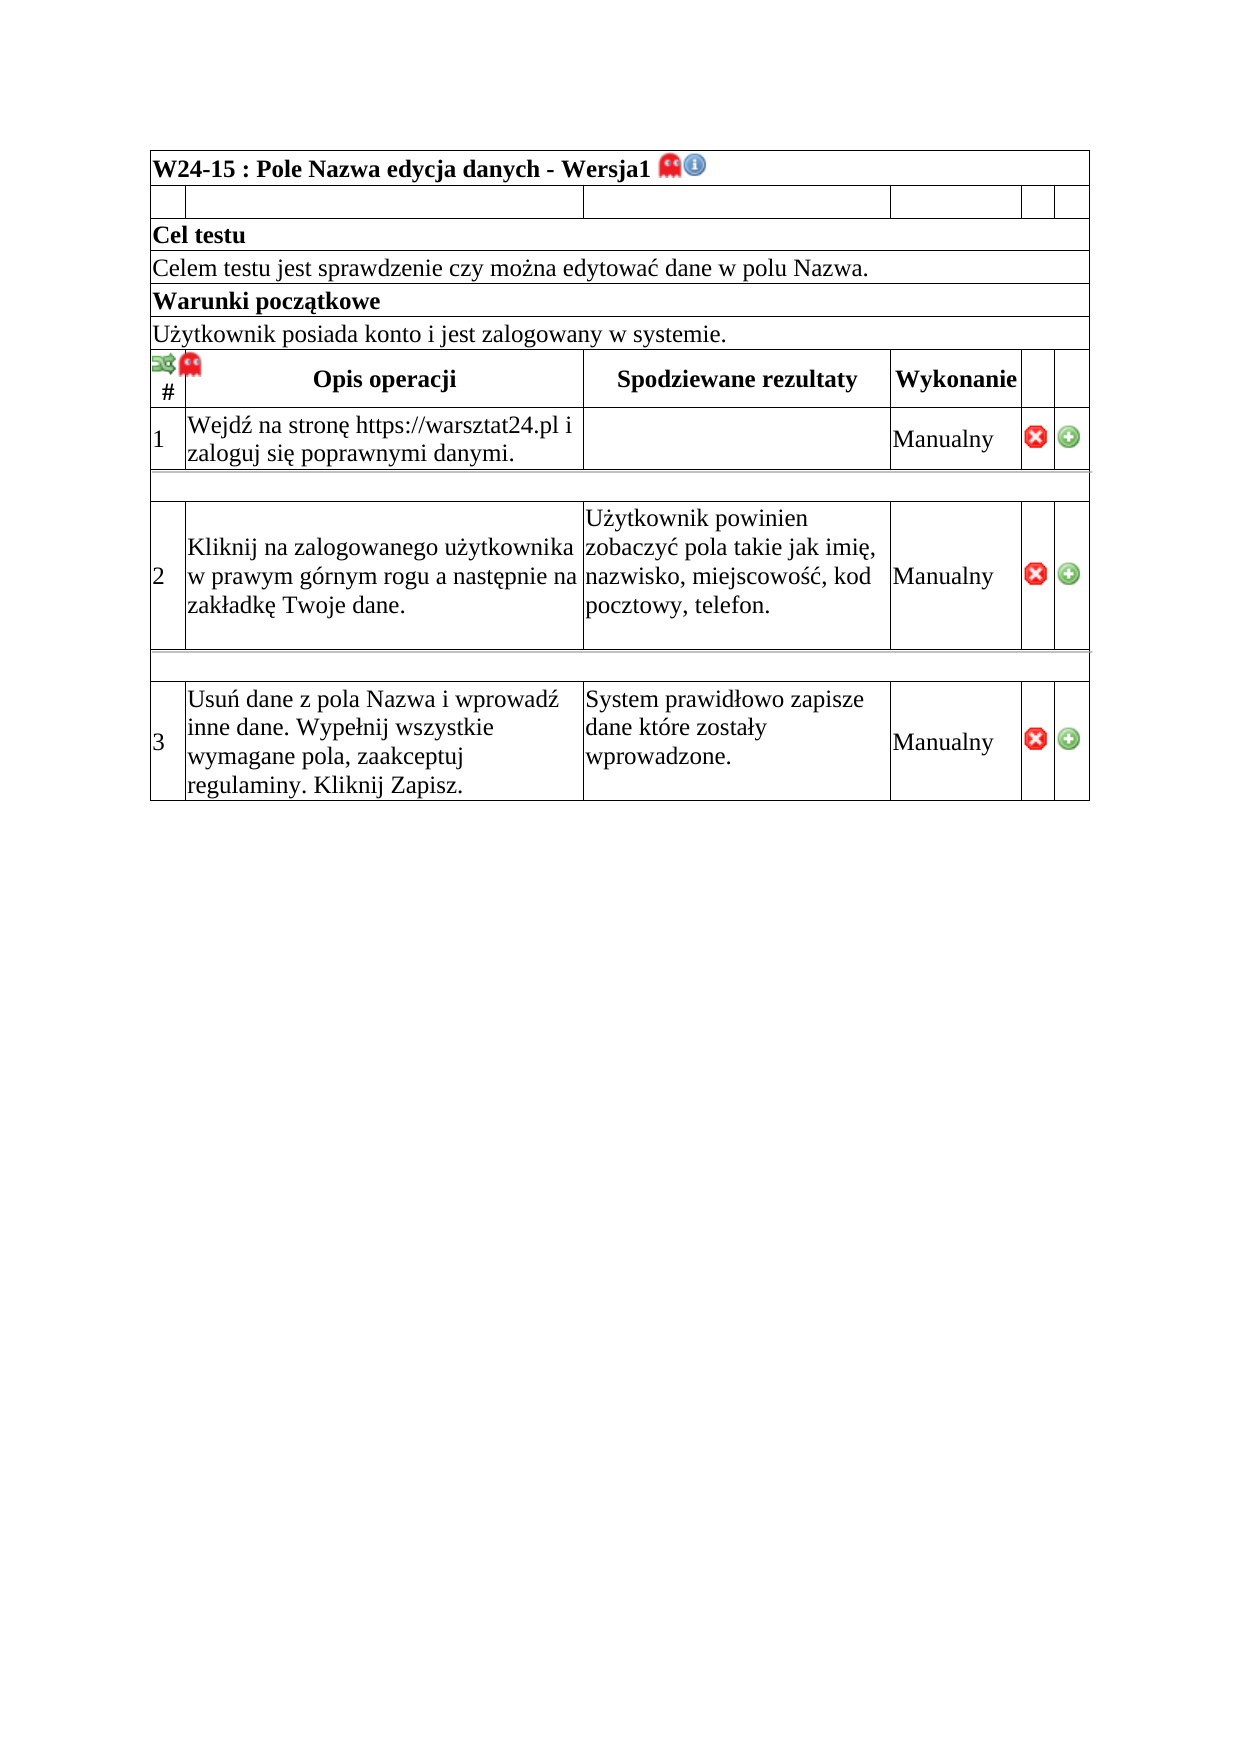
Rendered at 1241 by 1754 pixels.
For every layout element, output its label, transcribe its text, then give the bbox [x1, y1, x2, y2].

table_cell [1055, 186, 1089, 217]
picture [152, 351, 203, 377]
table_cell Wejdź na stronę https://warsztat24.pl i zaloguj się poprawnymi danymi. [186, 408, 583, 469]
picture [1023, 727, 1048, 752]
table_cell Kliknij na zalogowanego użytkownika w prawym górnym rogu a następnie na zakładkę Twoje dane. [186, 502, 583, 649]
table_cell # [151, 350, 185, 407]
table_cell 3 [151, 682, 185, 800]
table_cell [1055, 502, 1089, 649]
table_cell [584, 186, 890, 217]
table_cell [584, 408, 890, 469]
table_cell [1022, 682, 1054, 800]
table_header W24-15 : Pole Nazwa edycja danych - Wersja1 [151, 151, 1089, 184]
picture [1056, 424, 1082, 450]
table_cell [151, 186, 185, 217]
table_cell Cel testu [151, 219, 1089, 250]
table_cell [1055, 682, 1089, 800]
table_cell [1022, 408, 1054, 469]
table_cell Manualny [891, 408, 1021, 469]
picture [1023, 561, 1048, 587]
table_cell [1055, 408, 1089, 469]
table_cell Manualny [891, 502, 1021, 649]
table_cell [151, 470, 1089, 501]
picture [1056, 561, 1082, 587]
table_cell [891, 186, 1021, 217]
table_cell Wykonanie [891, 350, 1021, 407]
table_cell Manualny [891, 682, 1021, 800]
table_cell Usuń dane z pola Nazwa i wprowadź inne dane. Wypełnij wszystkie wymagane pola, zaakceptuj regulaminy. Kliknij Zapisz. [186, 682, 583, 800]
table_cell Celem testu jest sprawdzenie czy można edytować dane w polu Nazwa. [151, 251, 1089, 283]
table_cell 1 [151, 408, 185, 469]
table_cell Użytkownik posiada konto i jest zalogowany w systemie. [151, 317, 1089, 349]
picture [1023, 424, 1048, 450]
table_cell [1055, 350, 1089, 407]
table_cell Opis operacji [186, 350, 583, 407]
table_cell 2 [151, 502, 185, 649]
table_cell [1022, 186, 1054, 217]
table_cell Warunki początkowe [151, 284, 1089, 316]
table_cell [186, 186, 583, 217]
picture [1056, 727, 1082, 752]
picture [657, 152, 708, 178]
table_cell Użytkownik powinien zobaczyć pola takie jak imię, nazwisko, miejscowość, kod pocztowy, telefon. [584, 502, 890, 649]
table_cell [1022, 502, 1054, 649]
table_cell System prawidłowo zapisze dane które zostały wprowadzone. [584, 682, 890, 800]
table_cell Spodziewane rezultaty [584, 350, 890, 407]
table_cell [1022, 350, 1054, 407]
table_cell [151, 650, 1089, 681]
